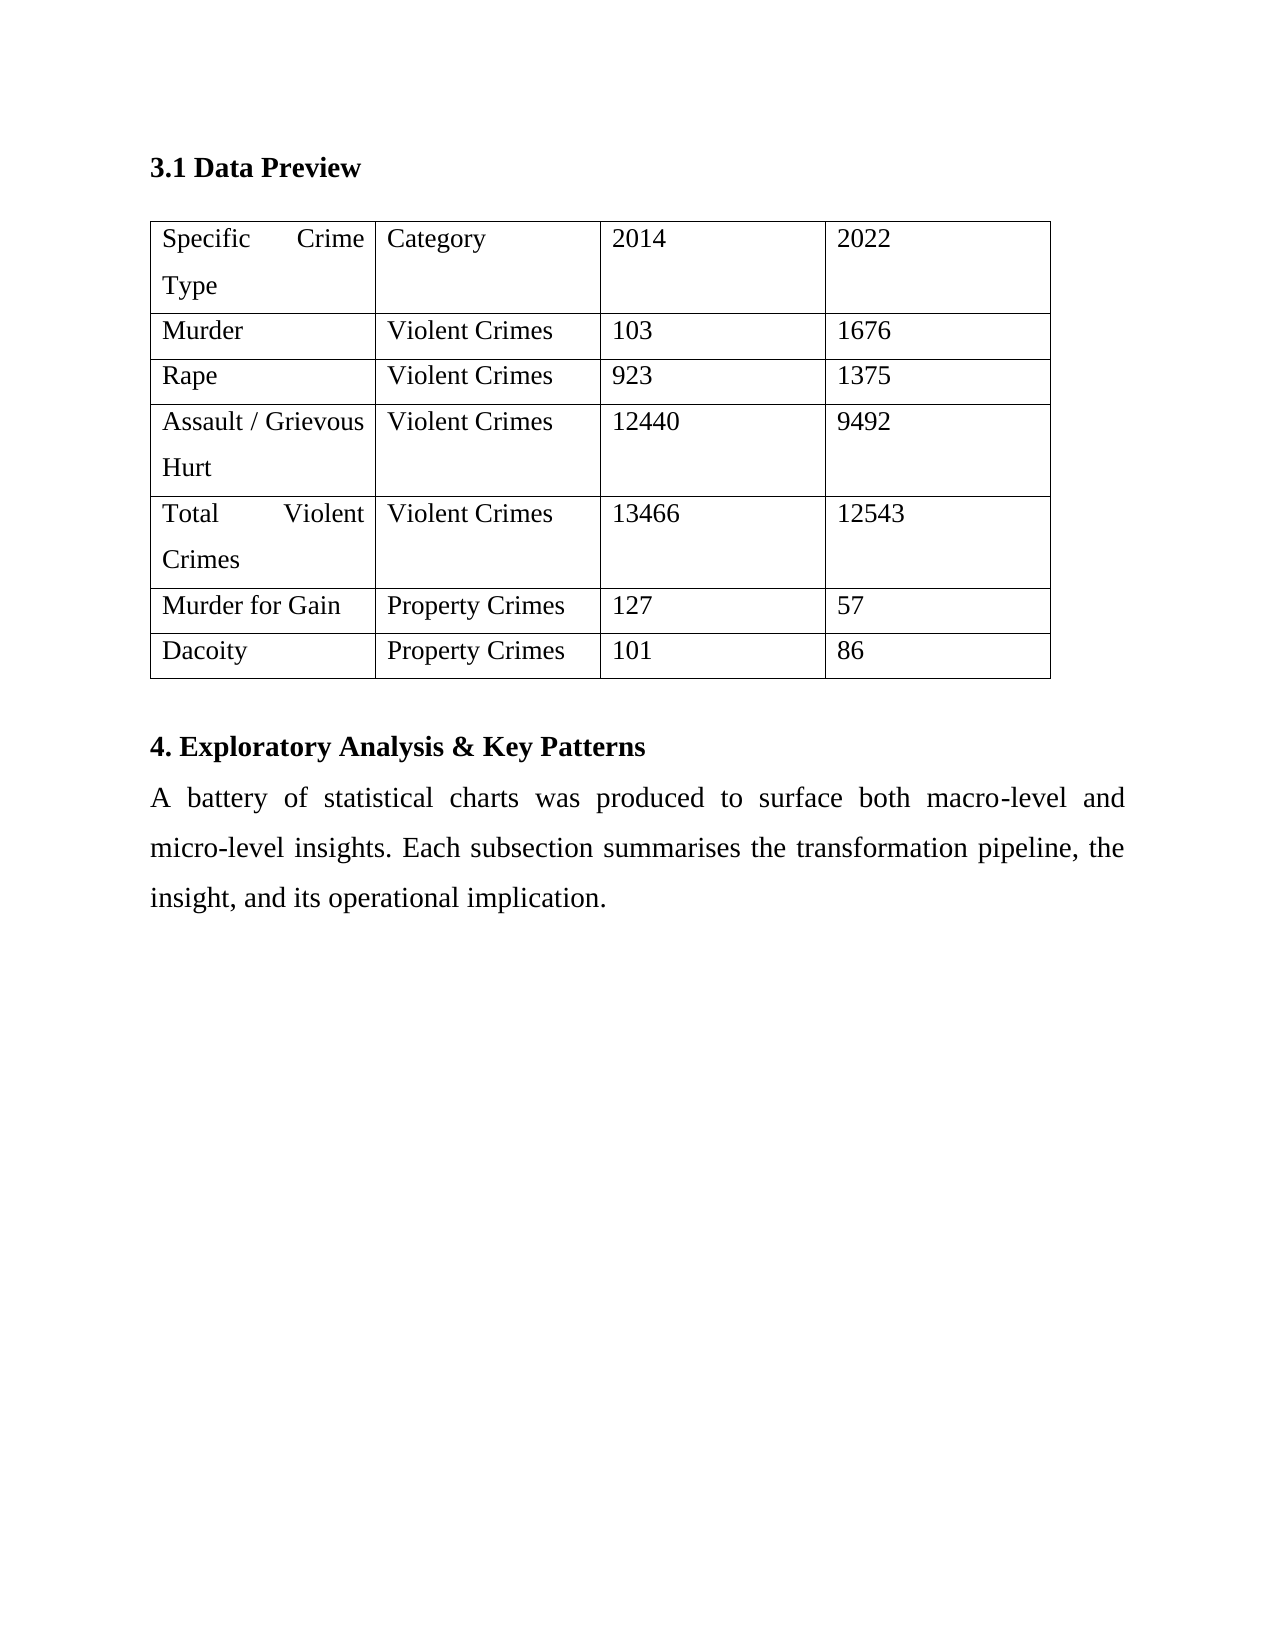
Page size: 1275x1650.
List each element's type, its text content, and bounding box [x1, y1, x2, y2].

table_cell 1676 [826, 314, 1050, 358]
table_cell 13466 [601, 497, 825, 588]
table_cell Violent Crimes [376, 360, 600, 404]
subtitle 4. Exploratory Analysis & Key Patterns [150, 729, 1125, 763]
table_cell Violent Crimes [376, 405, 600, 496]
table_cell Property Crimes [376, 589, 600, 633]
table_cell 86 [826, 634, 1050, 678]
table_cell 103 [601, 314, 825, 358]
table_cell 127 [601, 589, 825, 633]
table_cell 101 [601, 634, 825, 678]
table_cell 9492 [826, 405, 1050, 496]
table_cell 1375 [826, 360, 1050, 404]
table_cell 12543 [826, 497, 1050, 588]
table_cell Violent Crimes [376, 314, 600, 358]
table_header 2014 [601, 222, 825, 313]
table_cell Assault / Grievous Hurt [151, 405, 375, 496]
text A battery of statistical charts was produced to surface both macro‑level and micro‑level insights. Each subsection summarises the transformation pipeline, the insight, and its operational implication. [150, 780, 1125, 914]
table_header Specific Crime Type [151, 222, 375, 313]
table_cell 923 [601, 360, 825, 404]
table_header 2022 [826, 222, 1050, 313]
table_cell 12440 [601, 405, 825, 496]
table_cell Violent Crimes [376, 497, 600, 588]
table_cell 57 [826, 589, 1050, 633]
table_cell Murder for Gain [151, 589, 375, 633]
table_cell Dacoity [151, 634, 375, 678]
table_cell Total Violent Crimes [151, 497, 375, 588]
text 3.1 Data Preview [150, 150, 1125, 183]
table_cell Rape [151, 360, 375, 404]
table_cell Murder [151, 314, 375, 358]
table_header Category [376, 222, 600, 313]
table_cell Property Crimes [376, 634, 600, 678]
